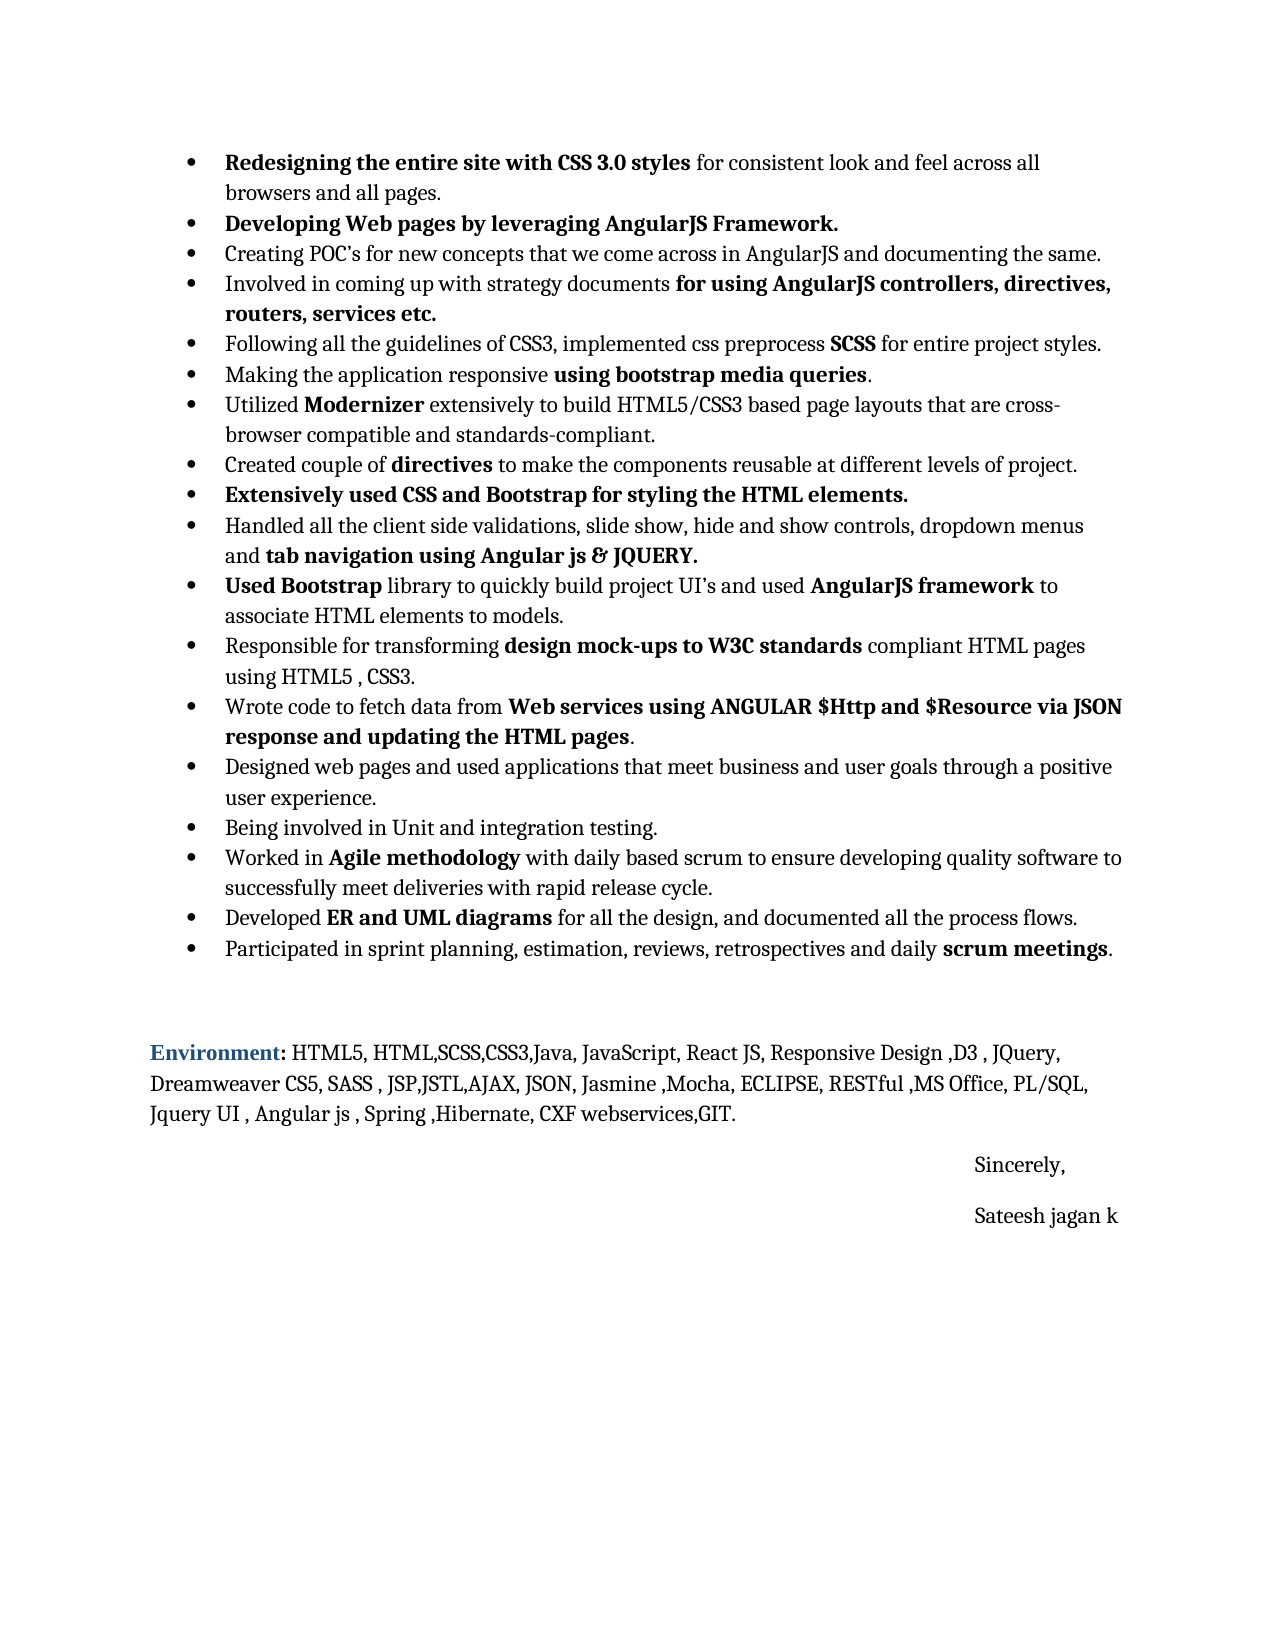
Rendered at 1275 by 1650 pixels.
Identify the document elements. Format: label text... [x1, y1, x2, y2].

list Handled all the client side validations, slide show, hide and show controls, dropdown menus and tab navigation using Angular js & JQUERY. [187, 512, 1125, 569]
list Involved in coming up with strategy documents for using AngularJS controllers, directives, routers, services etc. [187, 271, 1125, 327]
text Environment: HTML5, HTML,SCSS,CSS3,Java, JavaScript, React JS, Responsive Design ,D3 , JQuery, Dreamweaver CS5, SASS , JSP,JSTL,AJAX, JSON, Jasmine ,Mocha, ECLIPSE, RESTful ,MS Office, PL/SQL, Jquery UI , Angular js , Spring ,Hibernate, CXF webservices,GIT. [150, 1039, 1125, 1127]
list Worked in Agile methodology with daily based scrum to ensure developing quality software to successfully meet deliveries with rapid release cycle. [187, 845, 1125, 901]
list Being involved in Unit and integration testing. [187, 814, 1125, 841]
list Following all the guidelines of CSS3, implemented css preprocess SCSS for entire project styles. [187, 331, 1125, 358]
list Extensively used CSS and Bootstrap for styling the HTML elements. [187, 482, 1125, 509]
list Created couple of directives to make the components reusable at different levels of project. [187, 452, 1125, 478]
list Developed ER and UML diagrams for all the design, and documented all the process flows. [187, 905, 1125, 932]
list Utilized Modernizer extensively to build HTML5/CSS3 based page layouts that are cross-browser compatible and standards-compliant. [187, 392, 1125, 448]
list Developing Web pages by leveraging AngularJS Framework. [187, 210, 1125, 237]
list Making the application responsive using bootstrap media queries. [187, 361, 1125, 388]
list Used Bootstrap library to quickly build project UI’s and used AngularJS framework to associate HTML elements to models. [187, 573, 1125, 629]
text Sincerely, [150, 1152, 1125, 1178]
list Creating POC’s for new concepts that we come across in AngularJS and documenting the same. [187, 241, 1125, 267]
text Sateesh jagan k [150, 1203, 1125, 1229]
list Wrote code to fetch data from Web services using ANGULAR $Http and $Resource via JSON response and updating the HTML pages. [187, 694, 1125, 750]
list Redesigning the entire site with CSS 3.0 styles for consistent look and feel across all browsers and all pages. [187, 150, 1125, 207]
list Designed web pages and used applications that meet business and user goals through a positive user experience. [187, 754, 1125, 811]
list Participated in sprint planning, estimation, reviews, retrospectives and daily scrum meetings. [187, 935, 1125, 962]
list Responsible for transforming design mock-ups to W3C standards compliant HTML pages using HTML5 , CSS3. [187, 633, 1125, 690]
